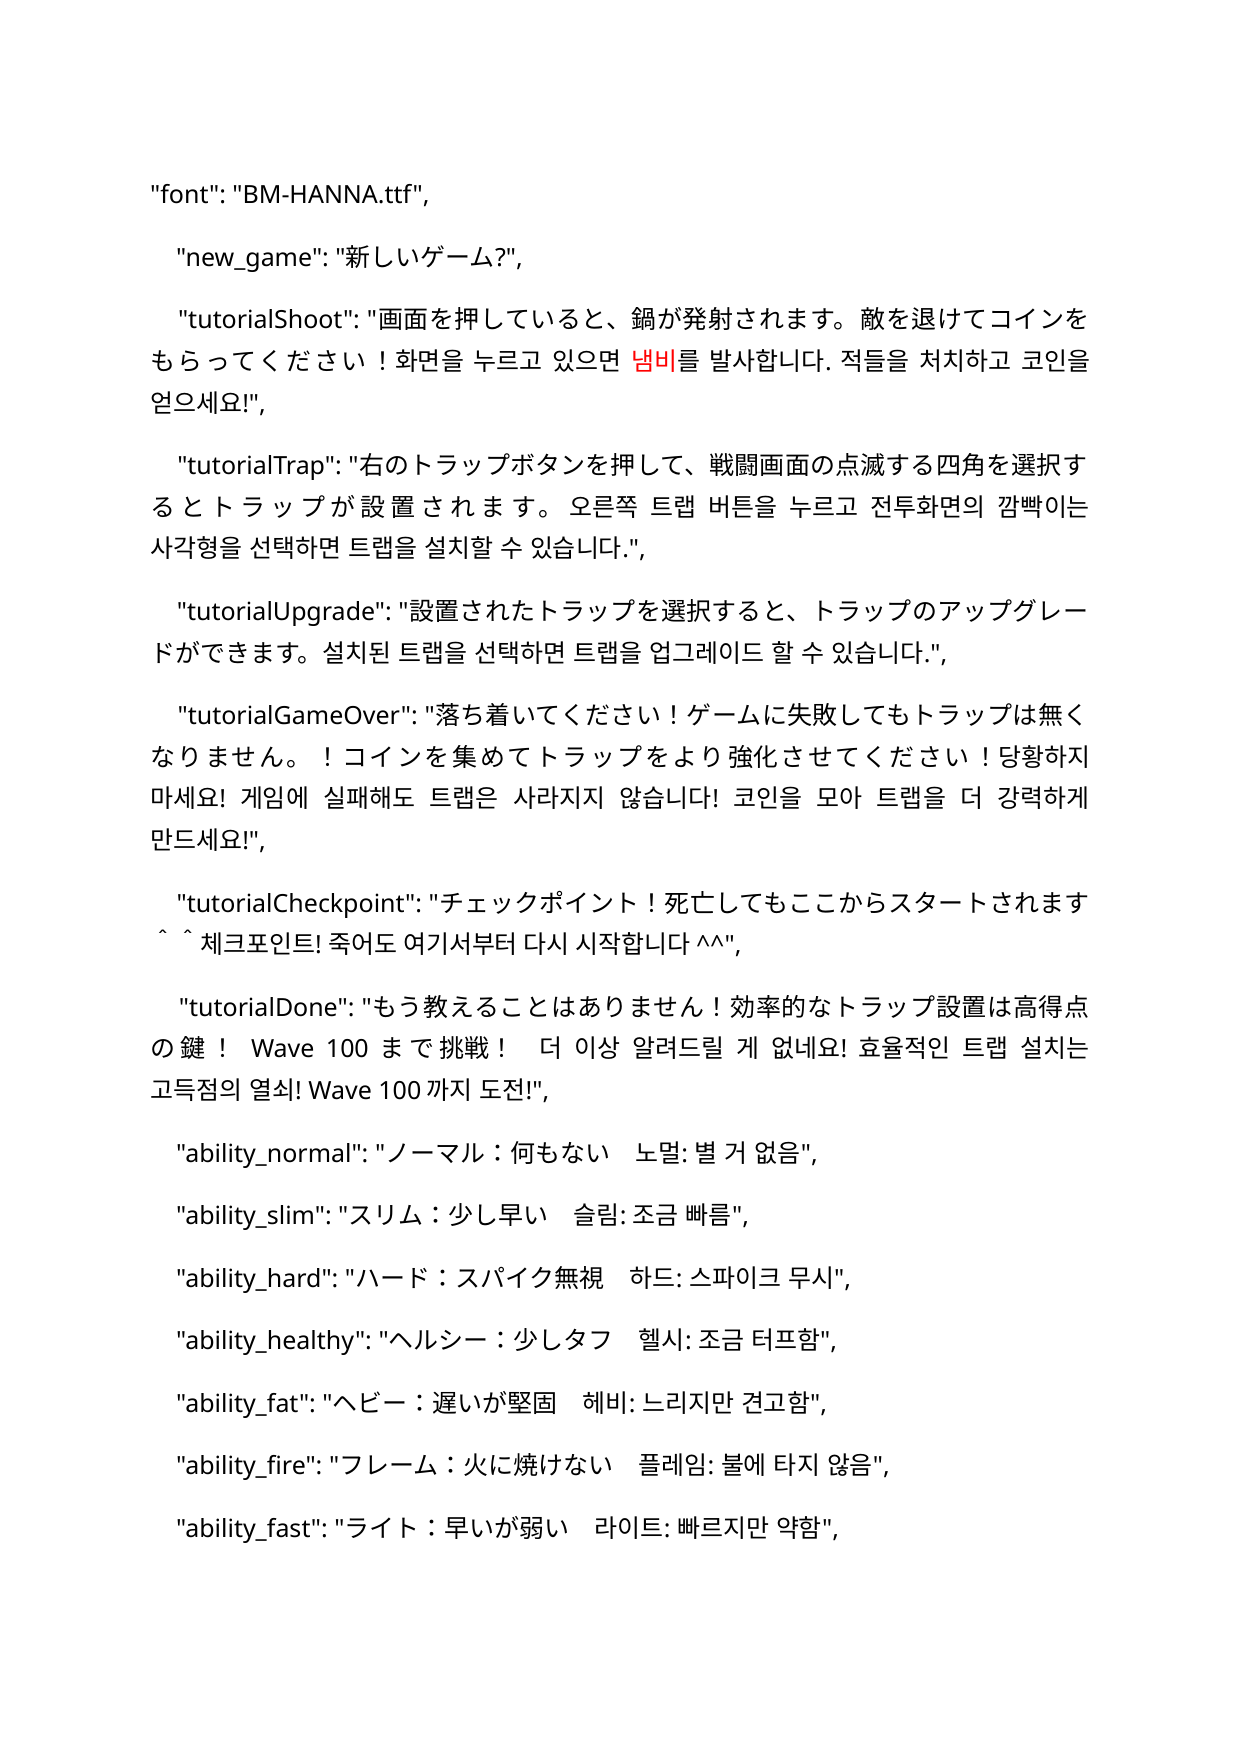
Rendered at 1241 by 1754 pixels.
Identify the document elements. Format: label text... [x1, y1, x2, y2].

text "ability_normal": "ノーマル：何もない 노멀: 별 거 없음", [150, 1133, 1090, 1169]
text "tutorialShoot": "画面を押していると、鍋が発射されます。敵を退けてコインをもらってください！화면을 누르고 있으면 냄비를 발사합니다. 적들을 처치하고 코인을 얻으세요!", [150, 300, 1090, 419]
text "tutorialGameOver": "落ち着いてください！ゲームに失敗してもトラップは無くなりません。！コインを集めてトラップをより強化させてください！당황하지 마세요! 게임에 실패해도 트랩은 사라지지 않습니다! 코인을 모아 트랩을 더 강력하게 만드세요!", [150, 696, 1090, 857]
text "ability_healthy": "ヘルシー：少しタフ 헬시: 조금 터프함", [150, 1321, 1090, 1357]
text "font": "BM-HANNA.ttf", [150, 177, 1090, 211]
text "ability_slim": "スリム：少し早い 슬림: 조금 빠름", [150, 1196, 1090, 1232]
text "tutorialCheckpoint": "チェックポイント！死亡してもここからスタートされます＾＾체크포인트! 죽어도 여기서부터 다시 시작합니다 ^^", [150, 883, 1090, 961]
text "ability_fire": "フレーム：火に焼けない 플레임: 불에 타지 않음", [150, 1446, 1090, 1482]
text "tutorialUpgrade": "設置されたトラップを選択すると、トラップのアップグレードができます。설치된 트랩을 선택하면 트랩을 업그레이드 할 수 있습니다.", [150, 591, 1090, 669]
text "tutorialTrap": "右のトラップボタンを押して、戦闘画面の点滅する四角を選択するとトラップが設置されます。오른쪽 트랩 버튼을 누르고 전투화면의 깜빡이는 사각형을 선택하면 트랩을 설치할 수 있습니다.", [150, 446, 1090, 565]
text "new_game": "新しいゲーム?", [150, 237, 1090, 273]
text "ability_hard": "ハード：スパイク無視 하드: 스파이크 무시", [150, 1258, 1090, 1294]
text "ability_fat": "ヘビー：遅いが堅固 헤비: 느리지만 견고함", [150, 1383, 1090, 1419]
text "tutorialDone": "もう教えることはありません！効率的なトラップ設置は高得点の鍵！ Wave 100まで挑戦！ 더 이상 알려드릴 게 없네요! 효율적인 트랩 설치는 고득점의 열쇠! Wave 100까지 도전!", [150, 987, 1090, 1107]
text "ability_fast": "ライト：早いが弱い 라이트: 빠르지만 약함", [150, 1508, 1090, 1544]
